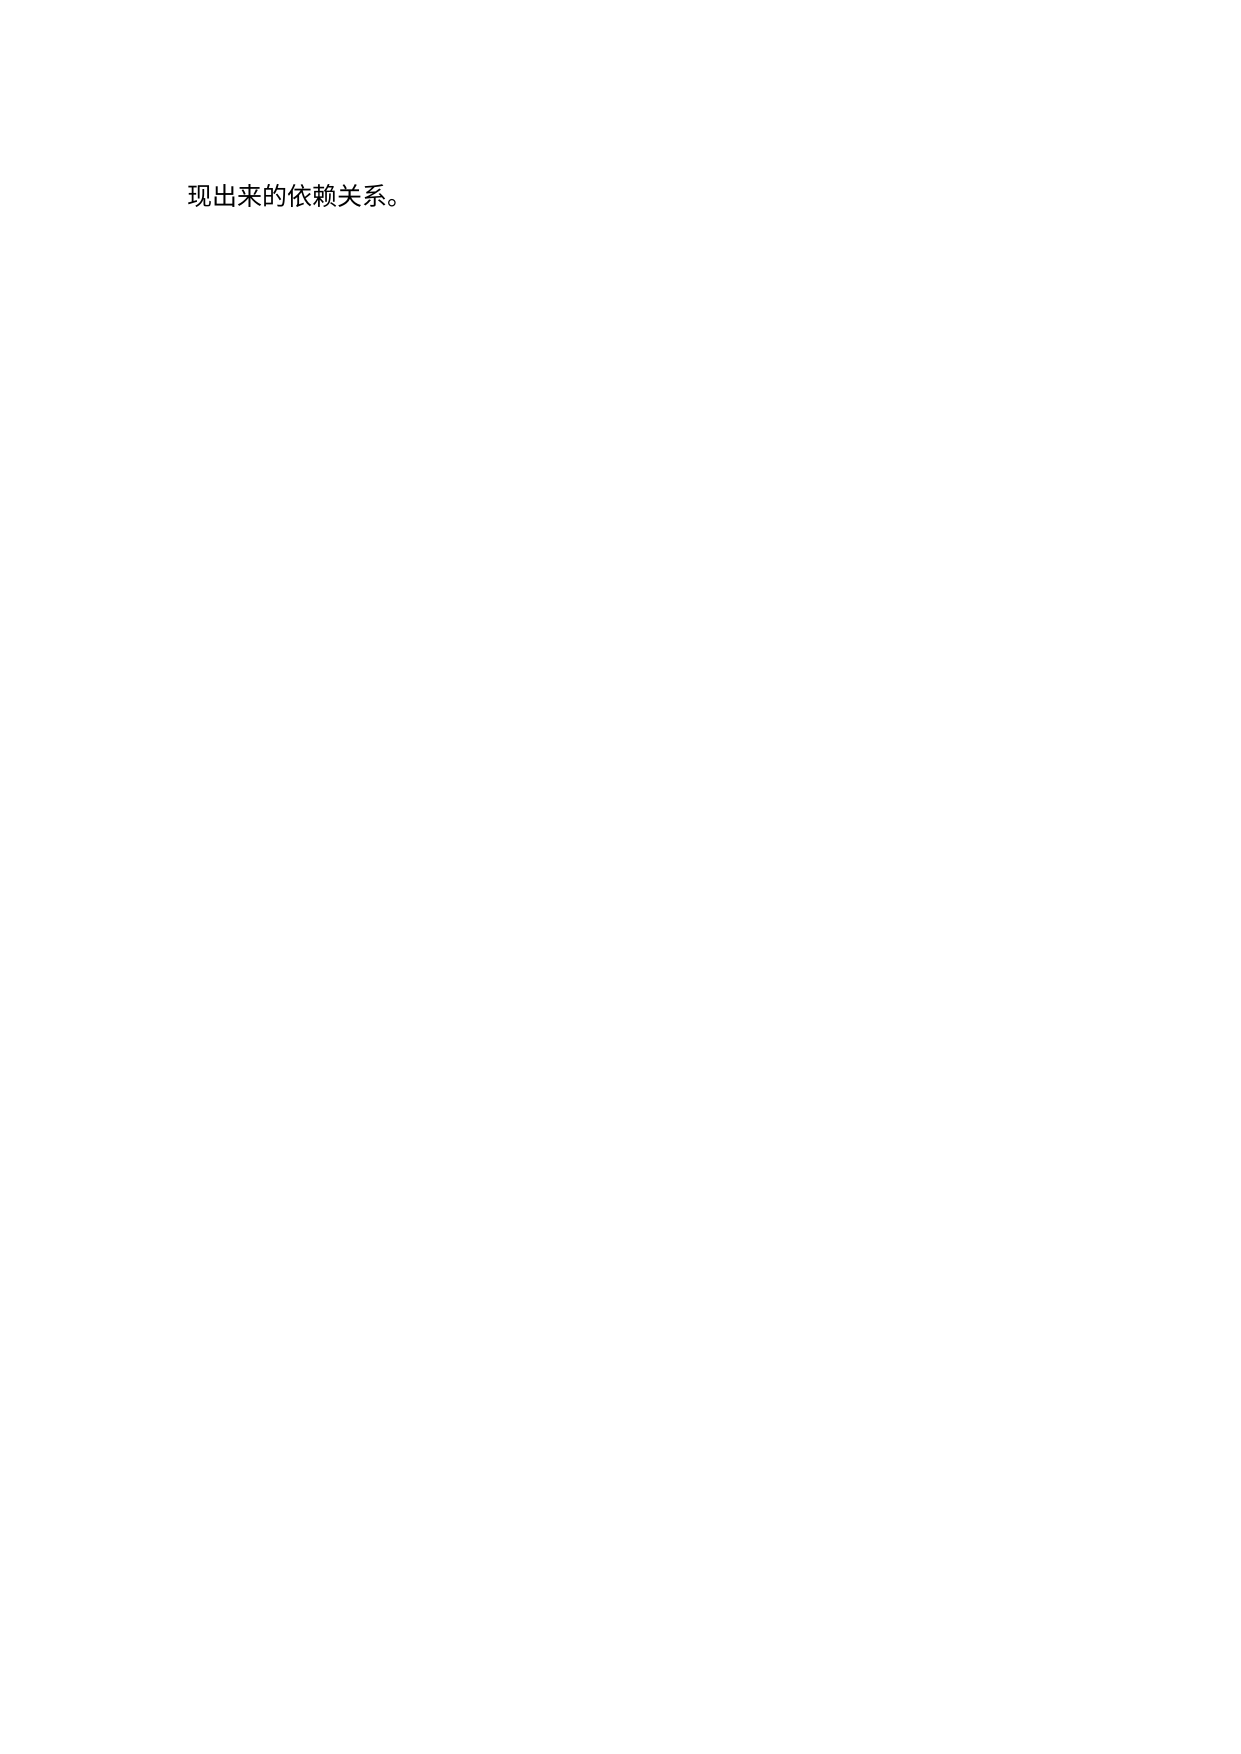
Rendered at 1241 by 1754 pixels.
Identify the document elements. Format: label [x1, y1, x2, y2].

text [187, 162, 1053, 227]
